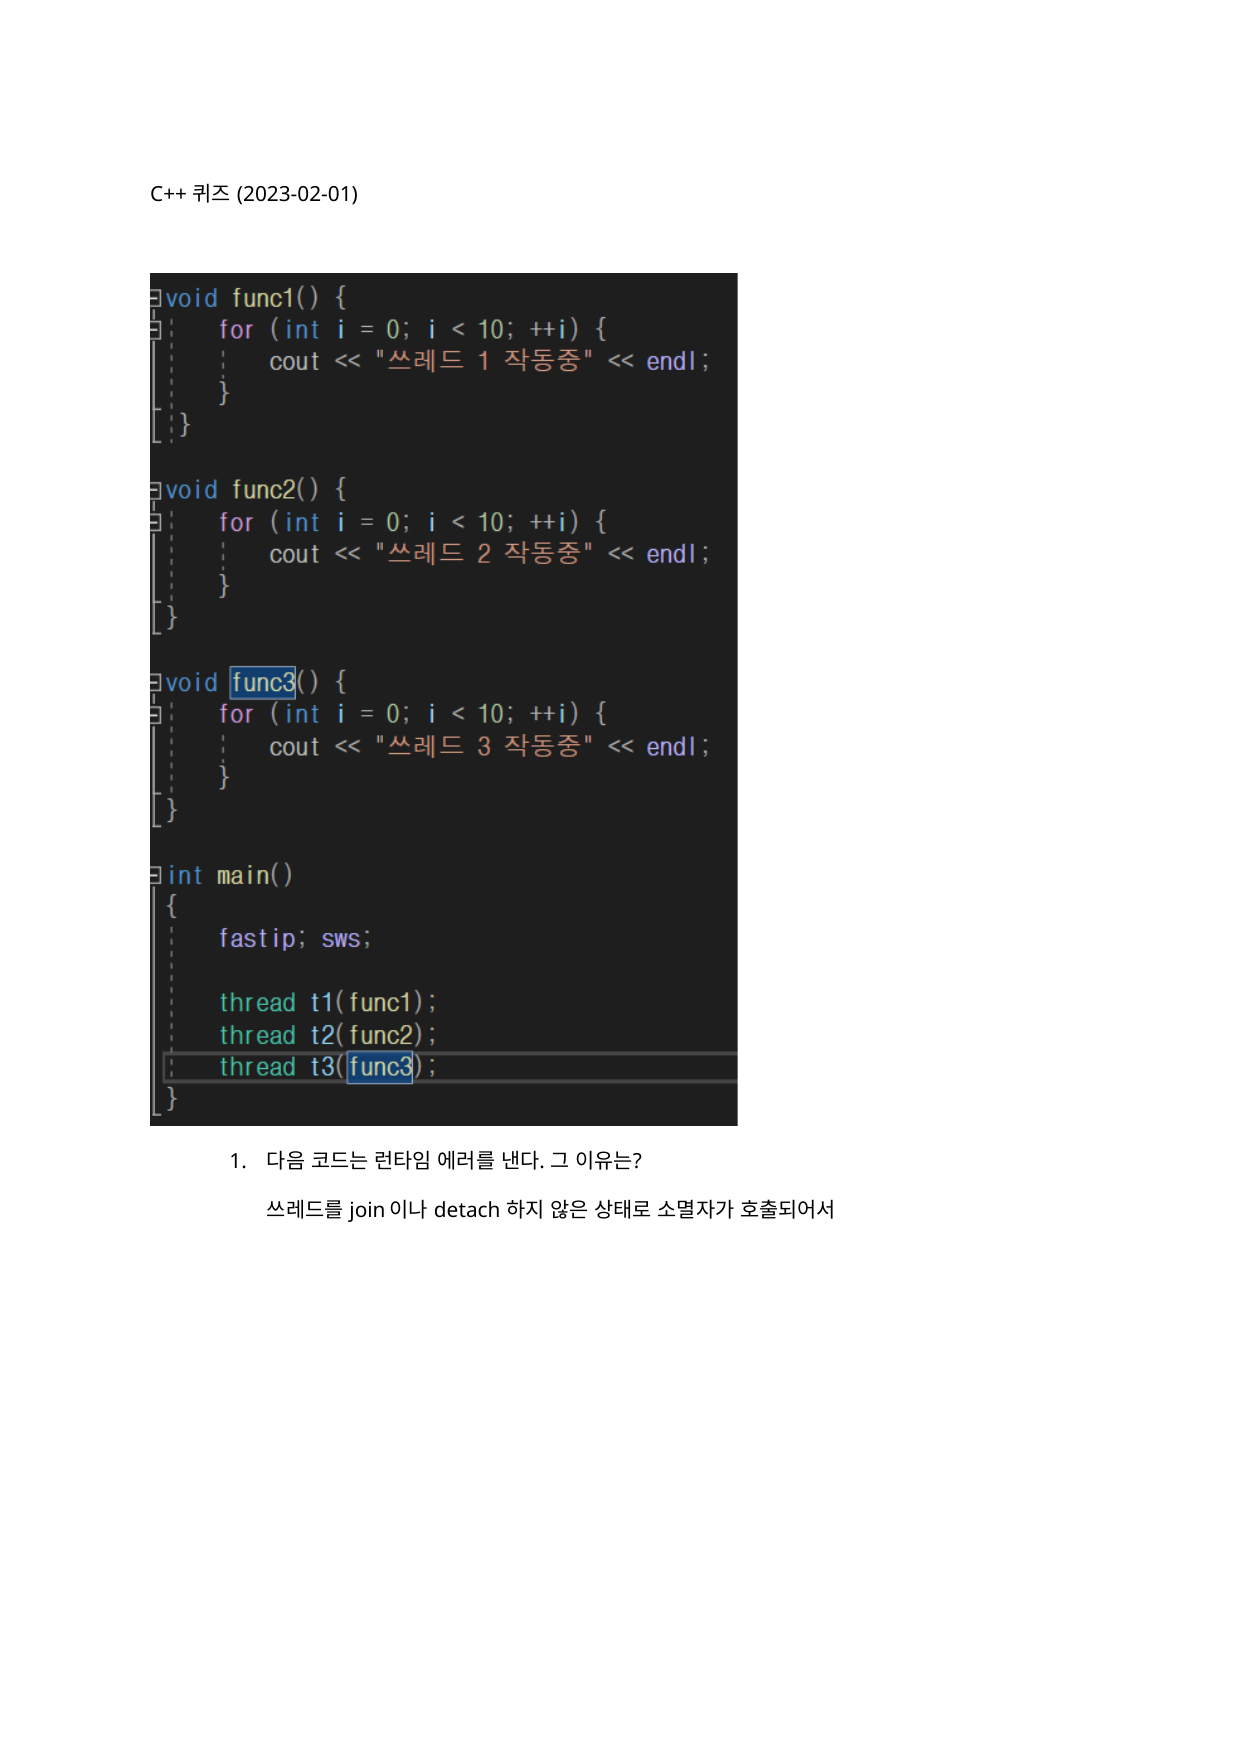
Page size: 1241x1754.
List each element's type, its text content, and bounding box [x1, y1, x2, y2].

picture [150, 273, 738, 1126]
list 쓰레드를 join이나 detach 하지 않은 상태로 소멸자가 호출되어서 [267, 1194, 1090, 1224]
text C++ 퀴즈 (2023-02-01) [150, 177, 1090, 207]
list 다음 코드는 런타임 에러를 낸다. 그 이유는? [229, 1144, 1090, 1175]
